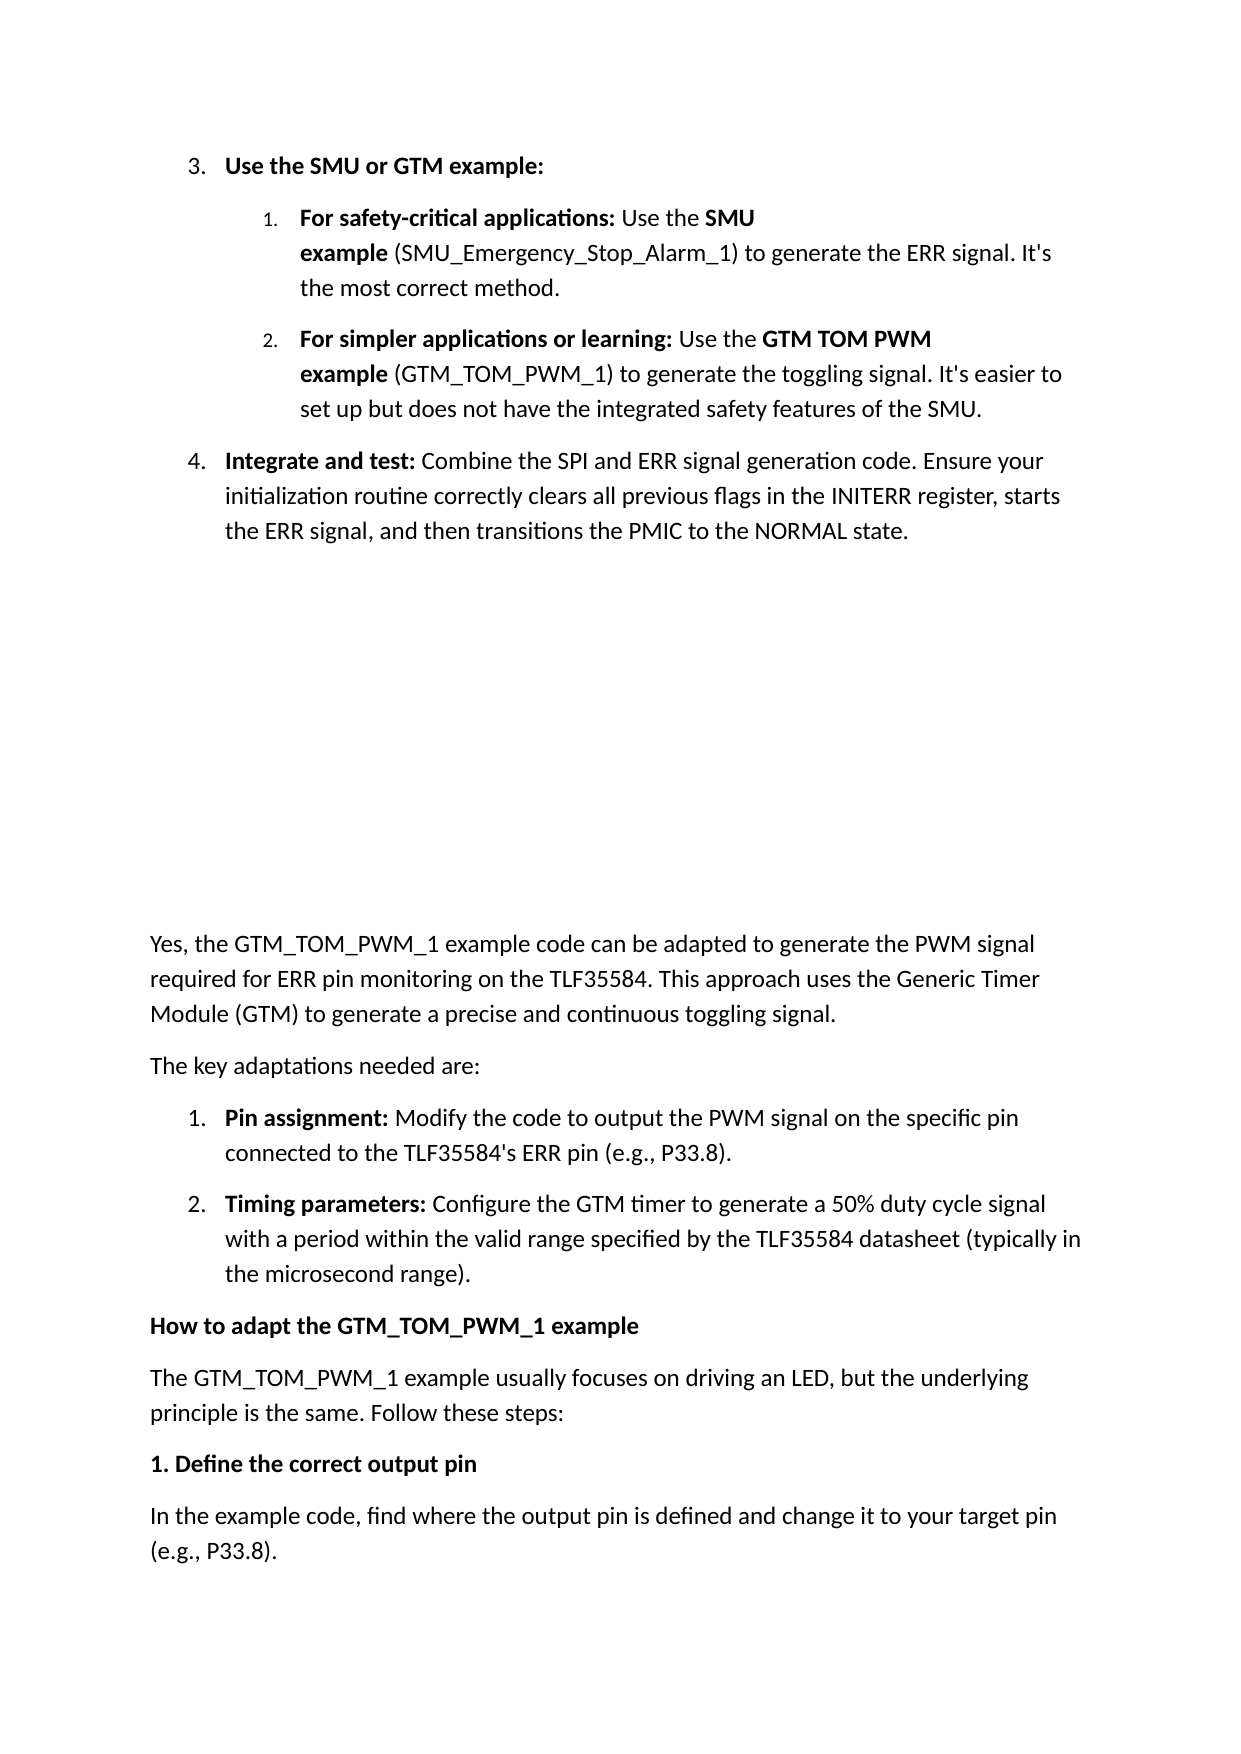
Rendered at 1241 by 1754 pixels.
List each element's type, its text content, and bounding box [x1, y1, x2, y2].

text 1. Define the correct output pin [150, 1448, 1090, 1479]
list Use the SMU or GTM example: [187, 150, 1090, 181]
list Integrate and test: Combine the SPI and ERR signal generation code. Ensure your initialization routine correctly clears all previous flags in the INITERR register, starts the ERR signal, and then transitions the PMIC to the NORMAL state. [187, 445, 1090, 546]
text The key adaptations needed are: [150, 1050, 1090, 1081]
text How to adapt the GTM_TOM_PWM_1 example [150, 1310, 1090, 1341]
list For safety-critical applications: Use the SMU example (SMU_Emergency_Stop_Alarm_1) to generate the ERR signal. It's the most correct method. [262, 202, 1090, 302]
text The GTM_TOM_PWM_1 example usually focuses on driving an LED, but the underlying principle is the same. Follow these steps: [150, 1362, 1090, 1427]
list Timing parameters: Configure the GTM timer to generate a 50% duty cycle signal with a period within the valid range specified by the TLF35584 datasheet (typically in the microsecond range). [187, 1188, 1090, 1289]
text Yes, the GTM_TOM_PWM_1 example code can be adapted to generate the PWM signal required for ERR pin monitoring on the TLF35584. This approach uses the Generic Timer Module (GTM) to generate a precise and continuous toggling signal. [150, 928, 1090, 1029]
list Pin assignment: Modify the code to output the PWM signal on the specific pin connected to the TLF35584's ERR pin (e.g., P33.8). [187, 1102, 1090, 1167]
text In the example code, find where the output pin is defined and change it to your target pin (e.g., P33.8). [150, 1500, 1090, 1566]
list For simpler applications or learning: Use the GTM TOM PWM example (GTM_TOM_PWM_1) to generate the toggling signal. It's easier to set up but does not have the integrated safety features of the SMU. [262, 323, 1090, 424]
